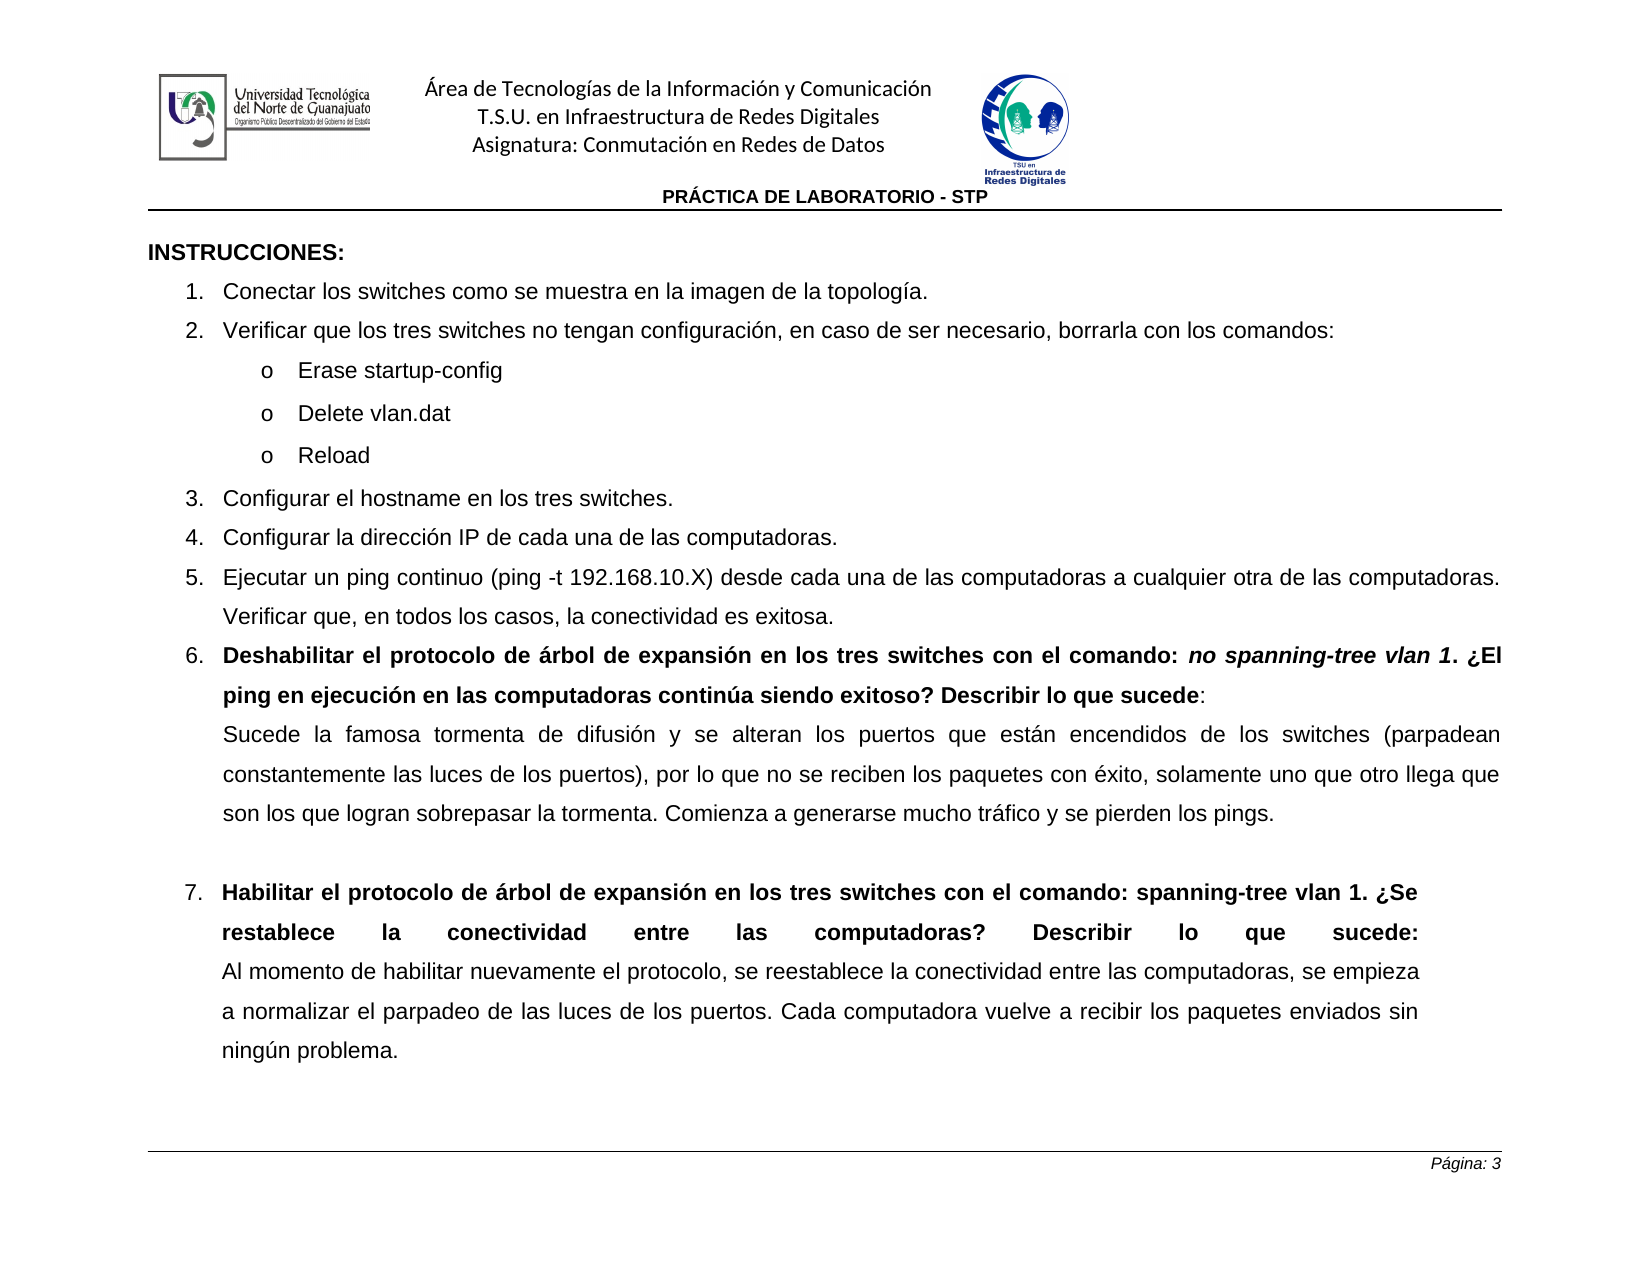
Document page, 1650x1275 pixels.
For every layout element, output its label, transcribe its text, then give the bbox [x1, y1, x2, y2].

list Deshabilitar el protocolo de árbol de expansión en los tres switches con el comando: no spanning-tree vlan 1. ¿El ping en ejecución en las computadoras continúa siendo exitoso? Describir lo que sucede: [185, 642, 1502, 708]
list Verificar que los tres switches no tengan configuración, en caso de ser necesario, borrarla con los comandos: [185, 317, 1502, 344]
list Reload [260, 442, 1502, 470]
picture [981, 73, 1069, 189]
list Erase startup-config [260, 357, 1502, 385]
list Delete vlan.dat [260, 399, 1502, 428]
picture [158, 73, 370, 161]
list Conectar los switches como se muestra en la imagen de la topología. [185, 278, 1502, 304]
list Sucede la famosa tormenta de difusión y se alteran los puertos que están encendidos de los switches (parpadean constantemente las luces de los puertos), por lo que no se reciben los paquetes con éxito, solamente uno que otro llega que son los que logran sobrepasar la tormenta. Comienza a generarse mucho tráfico y se pierden los pings. [223, 721, 1502, 827]
list Configurar el hostname en los tres switches. [185, 484, 1502, 511]
list Configurar la dirección IP de cada una de las computadoras. [185, 524, 1502, 550]
list Ejecutar un ping continuo (ping -t 192.168.10.X) desde cada una de las computadoras a cualquier otra de las computadoras. Verificar que, en todos los casos, la conectividad es exitosa. [185, 563, 1502, 629]
table_header Habilitar el protocolo de árbol de expansión en los tres switches con el comando: spanning-tree vlan 1. ¿Se restablece la conectividad entre las computadoras? Describir lo que sucede: Al momento de habilitar nuevamente el protocolo, se reestablece la conectividad entre las computadoras, se empieza a normalizar el parpadeo de las luces de los puertos. Cada computadora vuelve a recibir los paquetes enviados sin ningún problema. [177, 840, 1431, 1077]
text INSTRUCCIONES: [148, 238, 1502, 265]
